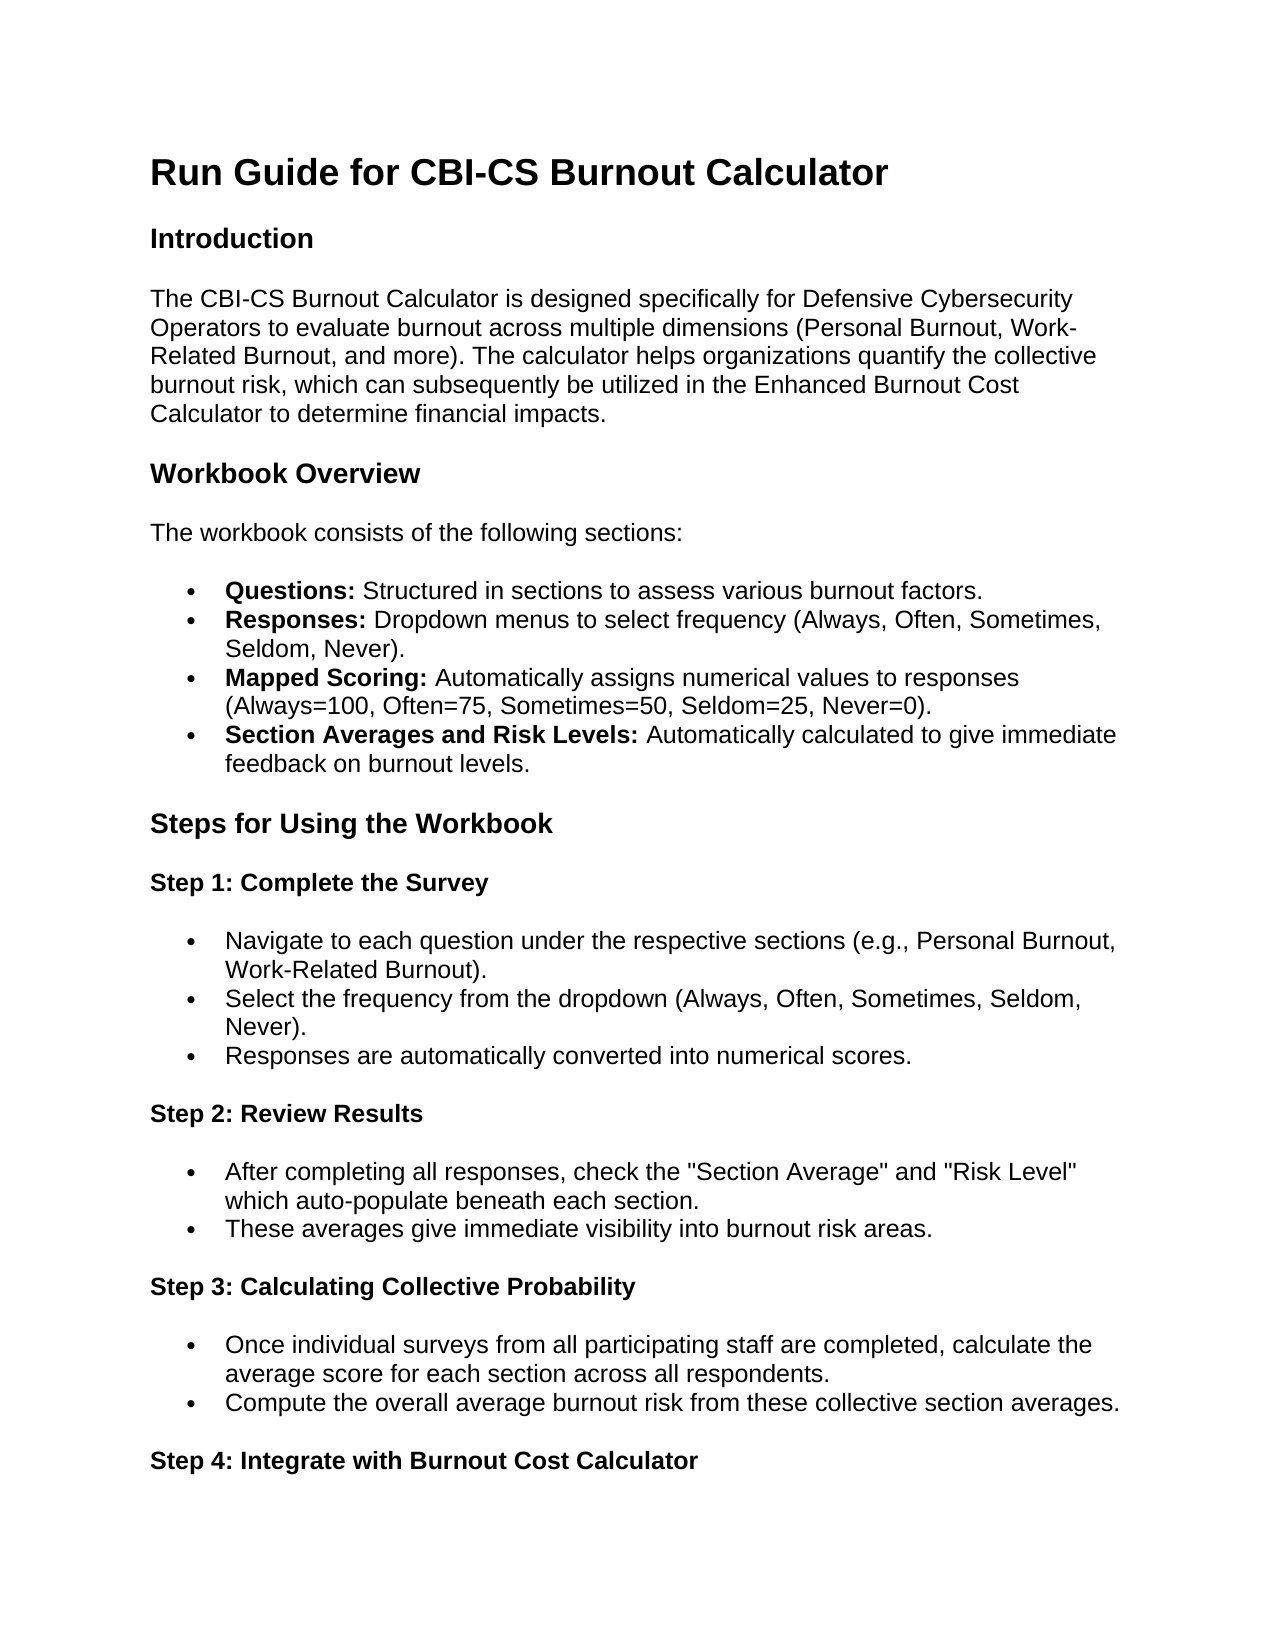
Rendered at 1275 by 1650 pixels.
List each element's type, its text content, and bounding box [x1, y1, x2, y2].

text Step 4: Integrate with Burnout Cost Calculator [150, 1446, 1125, 1474]
text The CBI-CS Burnout Calculator is designed specifically for Defensive Cybersecurity Operators to evaluate burnout across multiple dimensions (Personal Burnout, Work-Related Burnout, and more). The calculator helps organizations quantify the collective burnout risk, which can subsequently be utilized in the Enhanced Burnout Cost Calculator to determine financial impacts. [150, 284, 1125, 428]
list Navigate to each question under the respective sections (e.g., Personal Burnout, Work-Related Burnout). [187, 926, 1125, 984]
text Step 2: Review Results [150, 1099, 1125, 1128]
list These averages give immediate visibility into burnout risk areas. [187, 1214, 1125, 1243]
list Select the frequency from the dropdown (Always, Often, Sometimes, Seldom, Never). [187, 984, 1125, 1041]
text Introduction [150, 222, 1125, 255]
text Workbook Overview [150, 457, 1125, 489]
list Mapped Scoring: Automatically assigns numerical values to responses (Always=100, Often=75, Sometimes=50, Seldom=25, Never=0). [187, 662, 1125, 720]
list After completing all responses, check the "Section Average" and "Risk Level" which auto-populate beneath each section. [187, 1157, 1125, 1214]
text Step 1: Complete the Survey [150, 868, 1125, 897]
text Steps for Using the Workbook [150, 807, 1125, 839]
list Questions: Structured in sections to assess various burnout factors. [187, 576, 1125, 605]
list Section Averages and Risk Levels: Automatically calculated to give immediate feedback on burnout levels. [187, 720, 1125, 777]
list Responses are automatically converted into numerical scores. [187, 1041, 1125, 1070]
list Responses: Dropdown menus to select frequency (Always, Often, Sometimes, Seldom, Never). [187, 605, 1125, 662]
list Once individual surveys from all participating staff are completed, calculate the average score for each section across all respondents. [187, 1330, 1125, 1388]
list Compute the overall average burnout risk from these collective section averages. [187, 1388, 1125, 1417]
text Run Guide for CBI-CS Burnout Calculator [150, 150, 1125, 193]
text Step 3: Calculating Collective Probability [150, 1272, 1125, 1301]
text The workbook consists of the following sections: [150, 518, 1125, 547]
